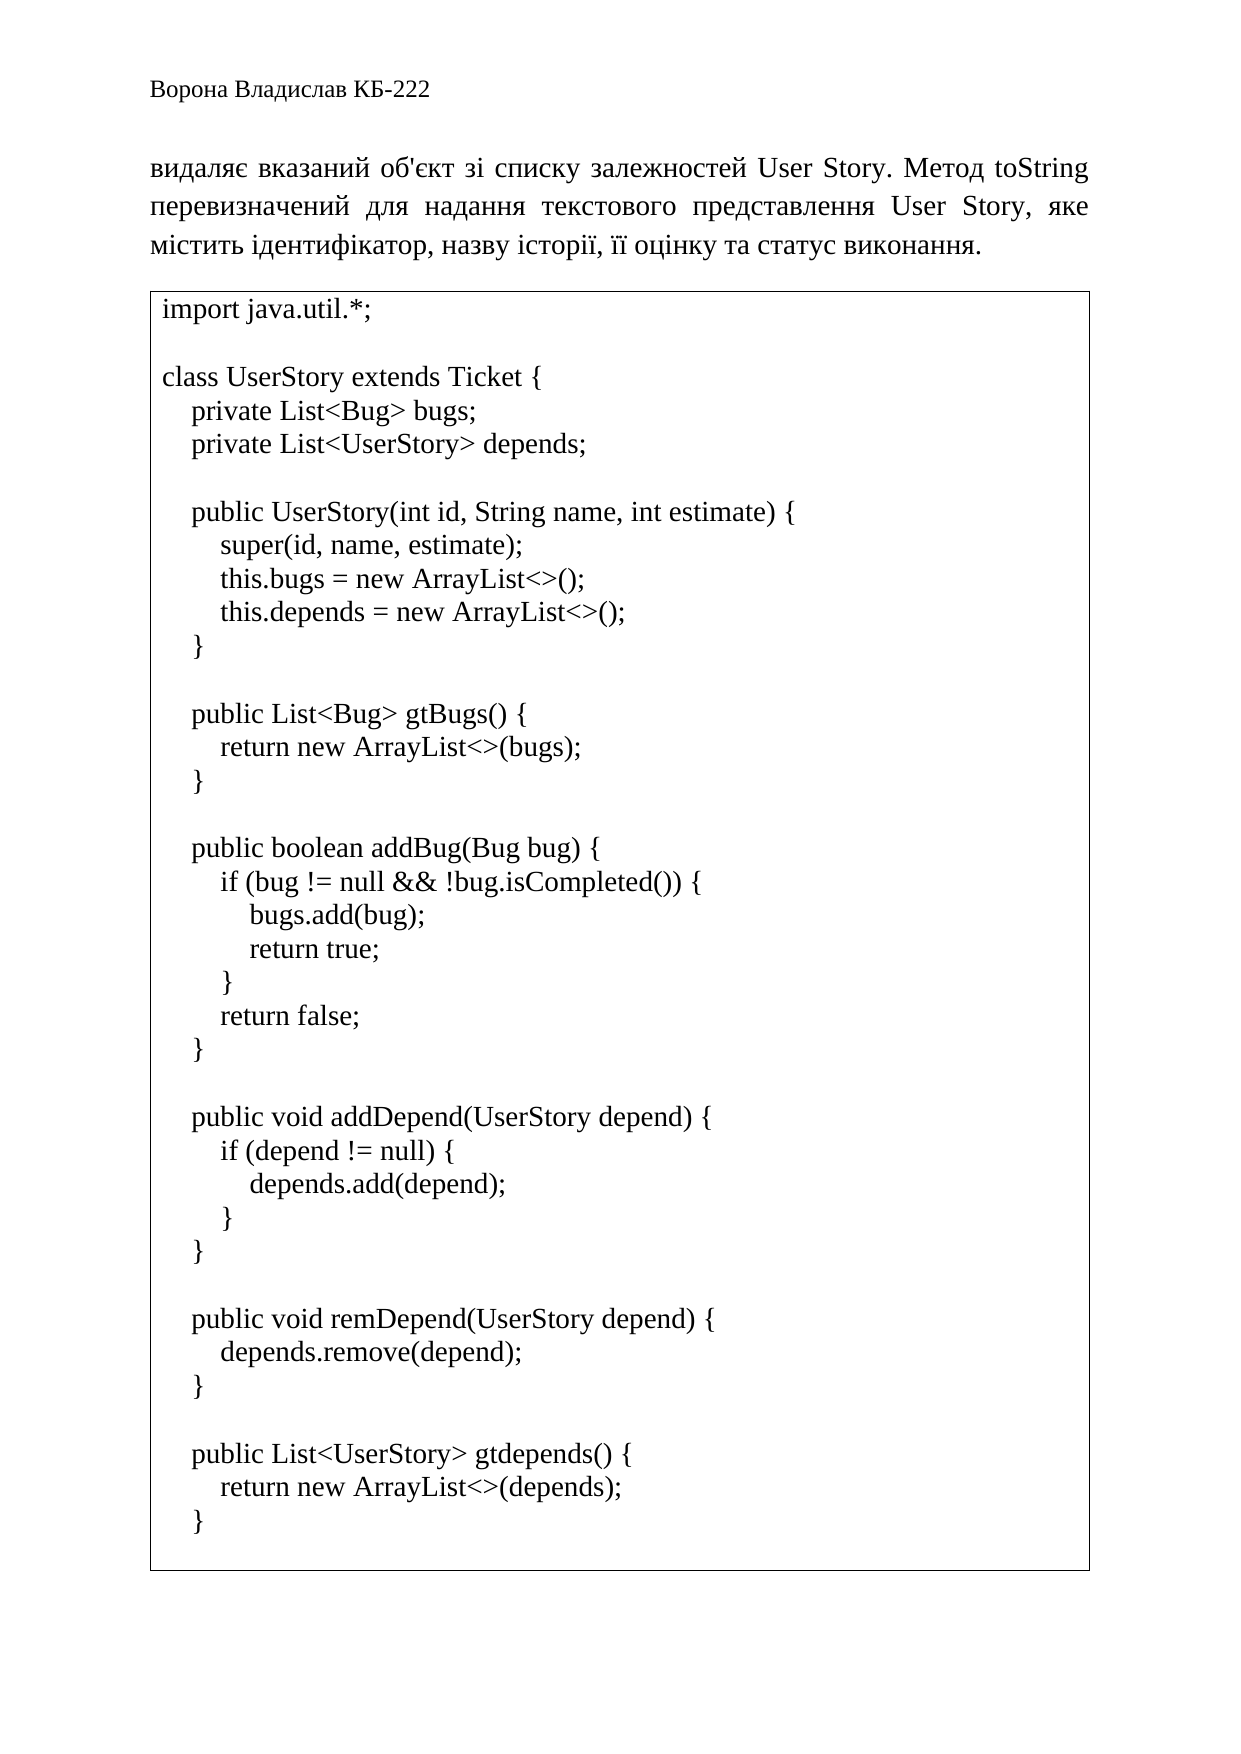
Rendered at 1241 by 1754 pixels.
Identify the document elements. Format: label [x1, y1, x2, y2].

text [150, 150, 1090, 261]
table_header [151, 292, 1089, 1570]
